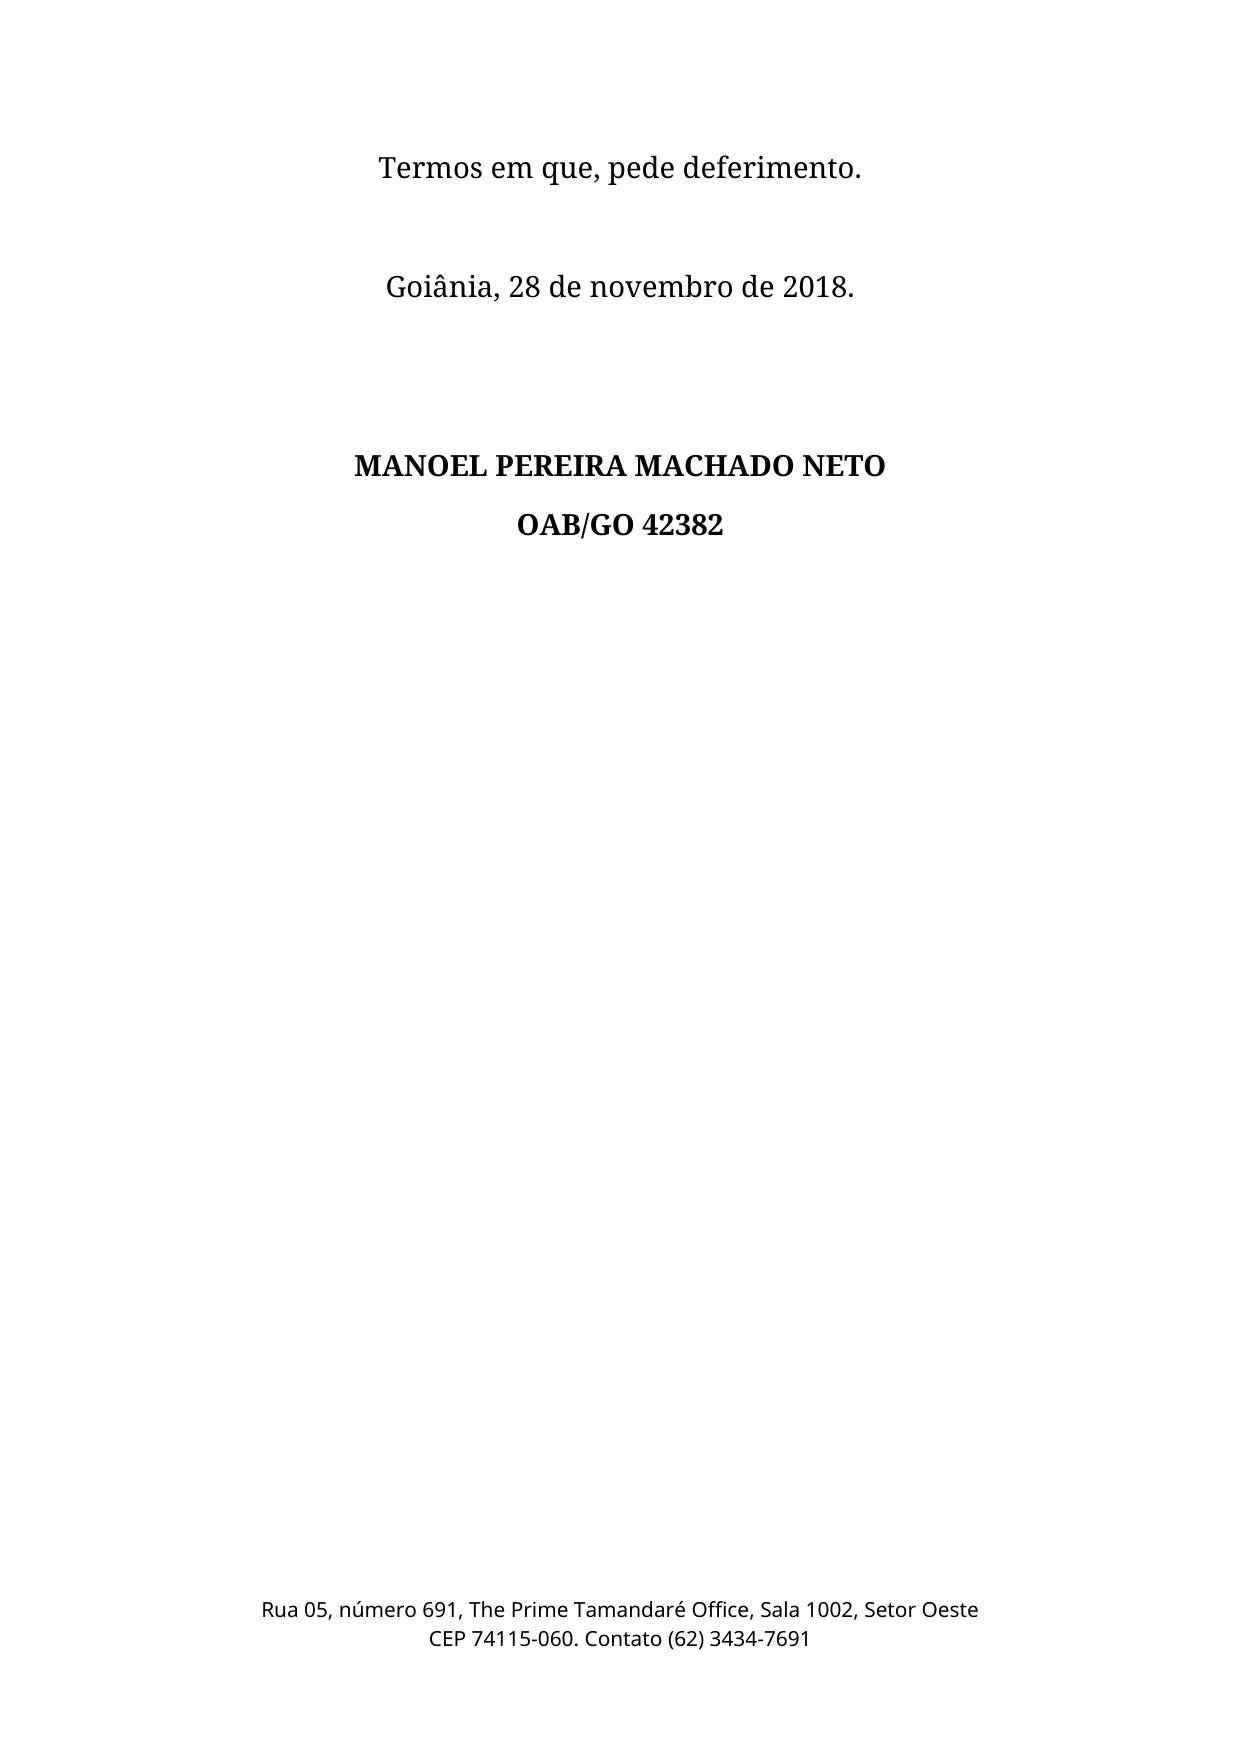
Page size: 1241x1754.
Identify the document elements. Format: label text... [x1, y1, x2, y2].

text Goiânia, 28 de novembro de 2018. [177, 267, 1063, 306]
text OAB/GO 42382 [177, 504, 1063, 544]
text MANOEL PEREIRA MACHADO NETO [177, 445, 1063, 485]
text Termos em que, pede deferimento. [177, 148, 1063, 187]
